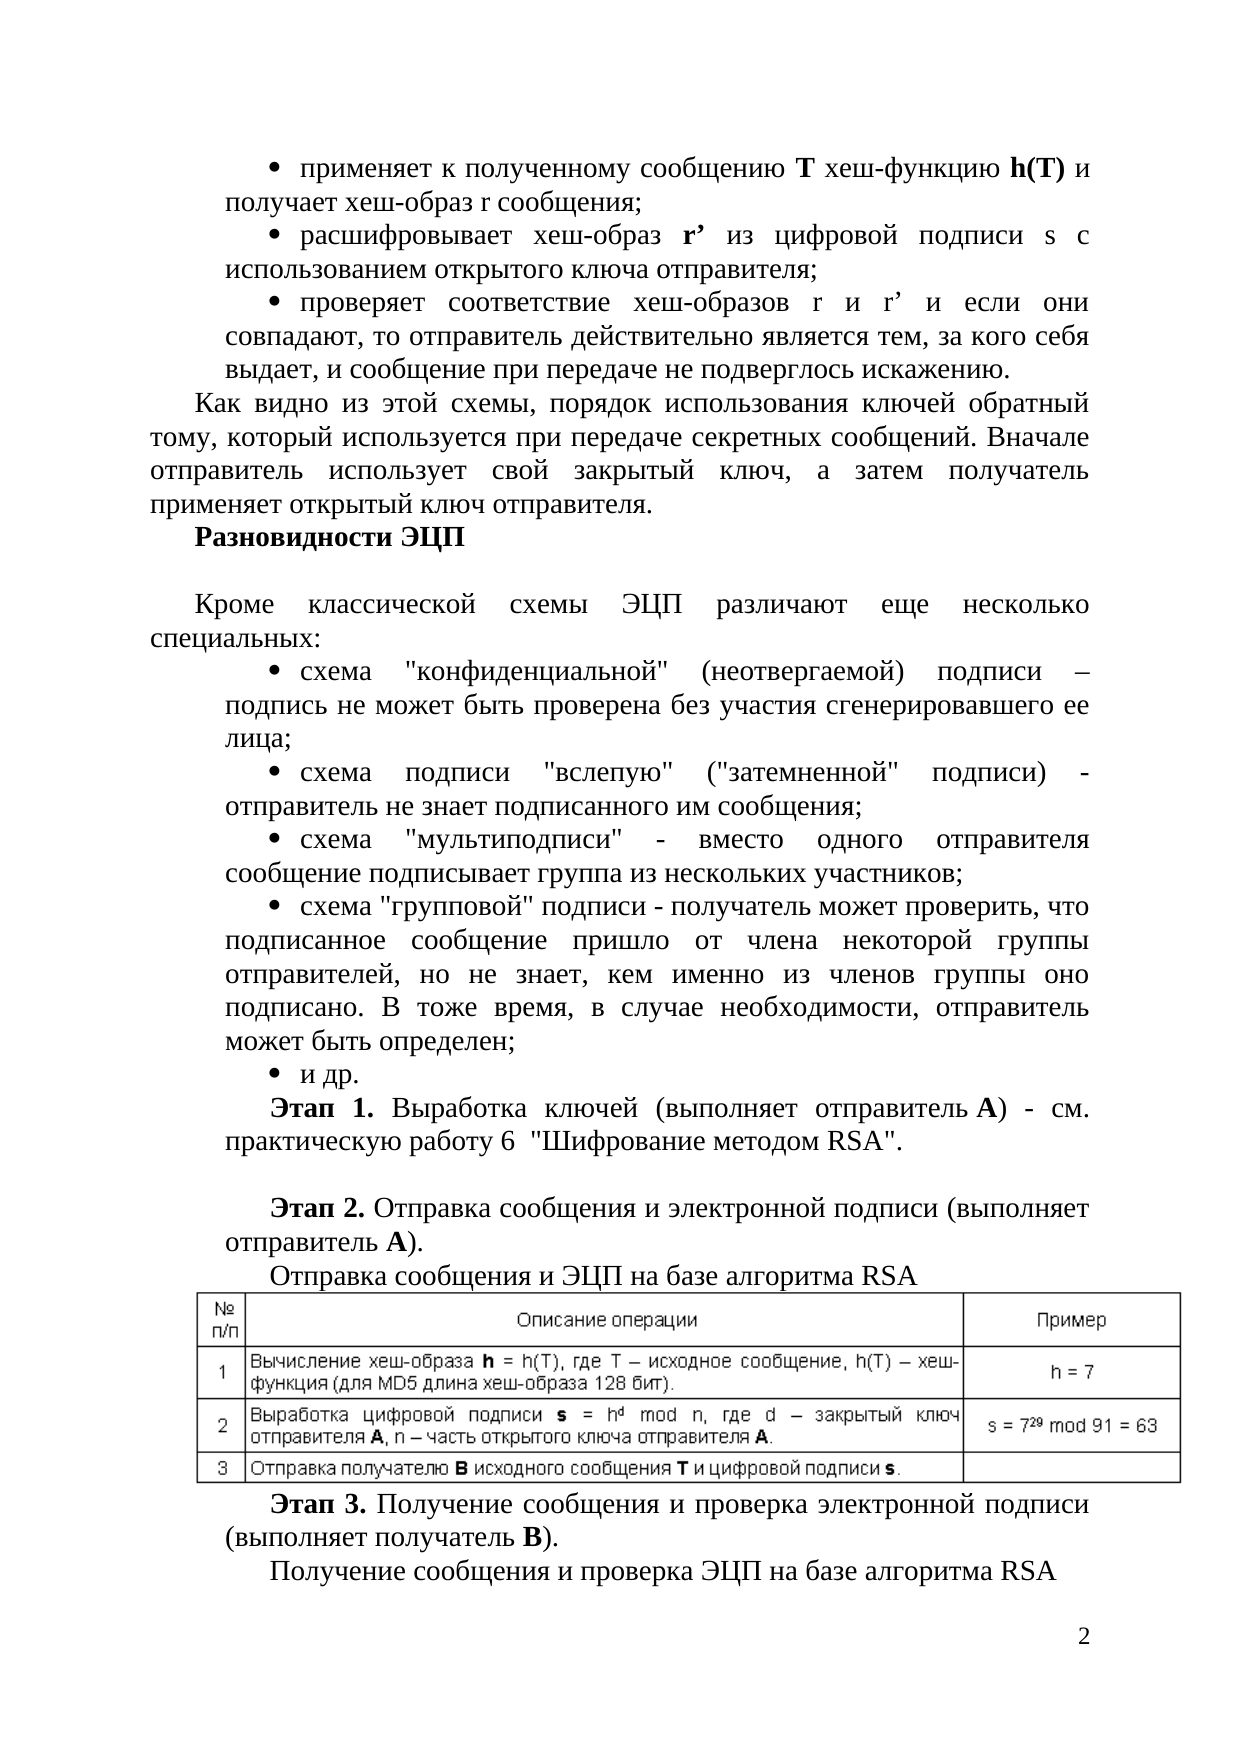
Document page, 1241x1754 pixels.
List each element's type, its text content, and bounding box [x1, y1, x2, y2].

text Этап 2. Отправка сообщения и электронной подписи (выполняет отправитель А). [225, 1191, 1090, 1258]
picture [194, 1291, 1184, 1486]
list применяет к полученному сообщению T хеш-функцию h(T) и получает хеш-образ r сообщения; [225, 150, 1090, 217]
text Этап 1. Выработка ключей (выполняет отправитель А) - см. практическую работу 6 "Шифрование методом RSA". [225, 1090, 1090, 1157]
text Этап 3. Получение сообщения и проверка электронной подписи (выполняет получатель B). [225, 1486, 1090, 1553]
list проверяет соответствие хеш-образов r и r’ и если они совпадают, то отправитель действительно является тем, за кого себя выдает, и сообщение при передаче не подверглось искажению. [225, 284, 1090, 385]
list схема подписи "вслепую" ("затемненной" подписи) - отправитель не знает подписанного им сообщения; [225, 754, 1090, 821]
list схема "мультиподписи" - вместо одного отправителя сообщение подписывает группа из нескольких участников; [225, 821, 1090, 888]
text Отправка сообщения и ЭЦП на базе алгоритма RSA [225, 1258, 1090, 1291]
list схема "конфиденциальной" (неотвергаемой) подписи – подпись не может быть проверена без участия сгенерировавшего ее лица; [225, 653, 1090, 754]
list расшифровывает хеш-образ r’ из цифровой подписи s с использованием открытого ключа отправителя; [225, 217, 1090, 284]
text Кроме классической схемы ЭЦП различают еще несколько специальных: [150, 586, 1090, 653]
text Получение сообщения и проверка ЭЦП на базе алгоритма RSA [225, 1553, 1090, 1587]
list и др. [225, 1056, 1090, 1090]
text Как видно из этой схемы, порядок использования ключей обратный тому, который используется при передаче секретных сообщений. Вначале отправитель использует свой закрытый ключ, а затем получатель применяет открытый ключ отправителя. [150, 385, 1090, 519]
text Разновидности ЭЦП [150, 519, 1090, 553]
list схема "групповой" подписи - получатель может проверить, что подписанное сообщение пришло от члена некоторой группы отправителей, но не знает, кем именно из членов группы оно подписано. В тоже время, в случае необходимости, отправитель может быть определен; [225, 888, 1090, 1056]
